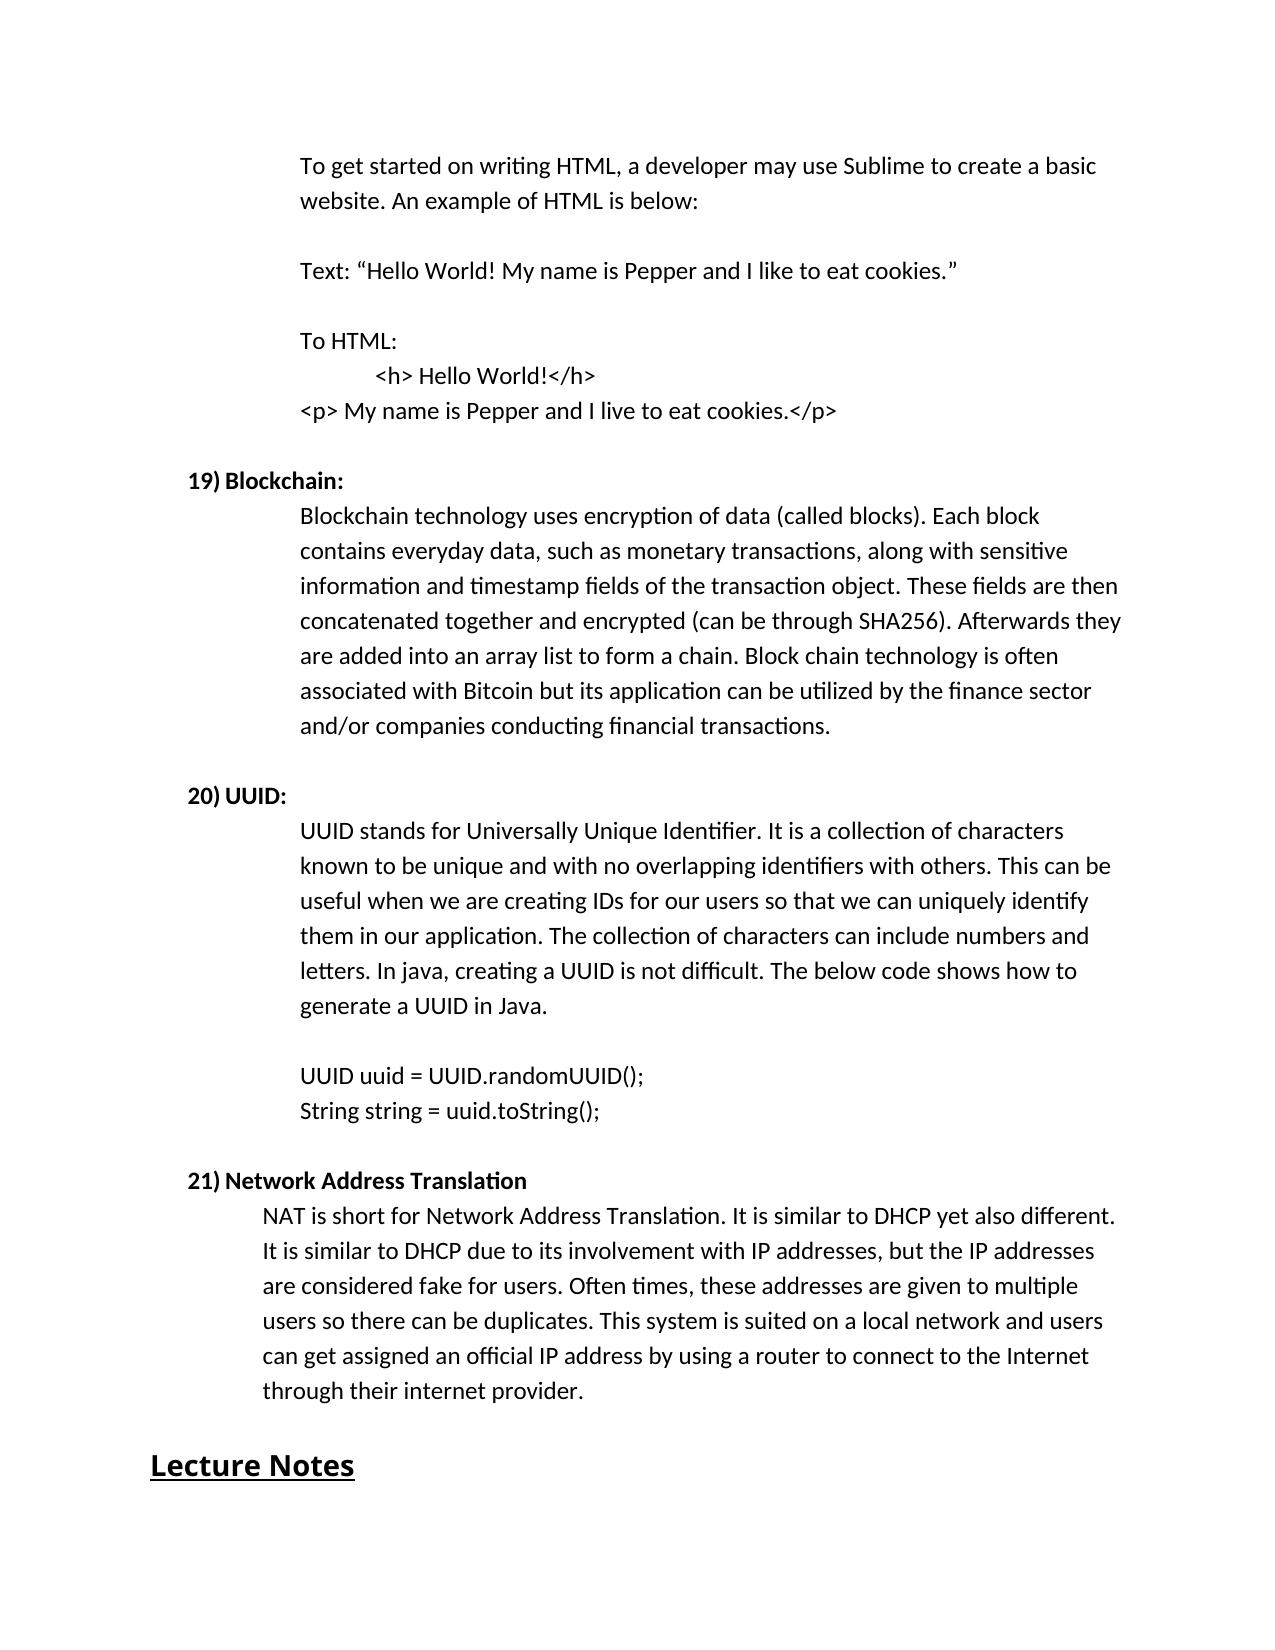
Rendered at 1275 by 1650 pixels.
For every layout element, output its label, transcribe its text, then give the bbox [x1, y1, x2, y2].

list <h> Hello World!</h> [300, 360, 1125, 391]
list <p> My name is Pepper and I live to eat cookies.</p> [300, 395, 1125, 426]
text NAT is short for Network Address Translation. It is similar to DHCP yet also different. It is similar to DHCP due to its involvement with IP addresses, but the IP addresses are considered fake for users. Often times, these addresses are given to multiple users so there can be duplicates. This system is suited on a local network and users can get assigned an official IP address by using a router to connect to the Internet through their internet provider. [262, 1200, 1125, 1406]
text Lecture Notes [150, 1445, 1125, 1485]
list To get started on writing HTML, a developer may use Sublime to create a basic website. An example of HTML is below: [300, 150, 1125, 216]
list UUID: [187, 780, 1125, 811]
list Blockchain: [187, 465, 1125, 496]
list Blockchain technology uses encryption of data (called blocks). Each block contains everyday data, such as monetary transactions, along with sensitive information and timestamp fields of the transaction object. These fields are then concatenated together and encrypted (can be through SHA256). Afterwards they are added into an array list to form a chain. Block chain technology is often associated with Bitcoin but its application can be utilized by the finance sector and/or companies conducting financial transactions. [300, 500, 1125, 741]
text UUID uuid = UUID.randomUUID(); [300, 1060, 1125, 1091]
list Text: “Hello World! My name is Pepper and I like to eat cookies.” [300, 255, 1125, 286]
text String string = uuid.toString(); [300, 1095, 1125, 1126]
list To HTML: [300, 325, 1125, 356]
text UUID stands for Universally Unique Identifier. It is a collection of characters known to be unique and with no overlapping identifiers with others. This can be useful when we are creating IDs for our users so that we can uniquely identify them in our application. The collection of characters can include numbers and letters. In java, creating a UUID is not difficult. The below code shows how to generate a UUID in Java. [300, 815, 1125, 1021]
list Network Address Translation [187, 1165, 1125, 1196]
